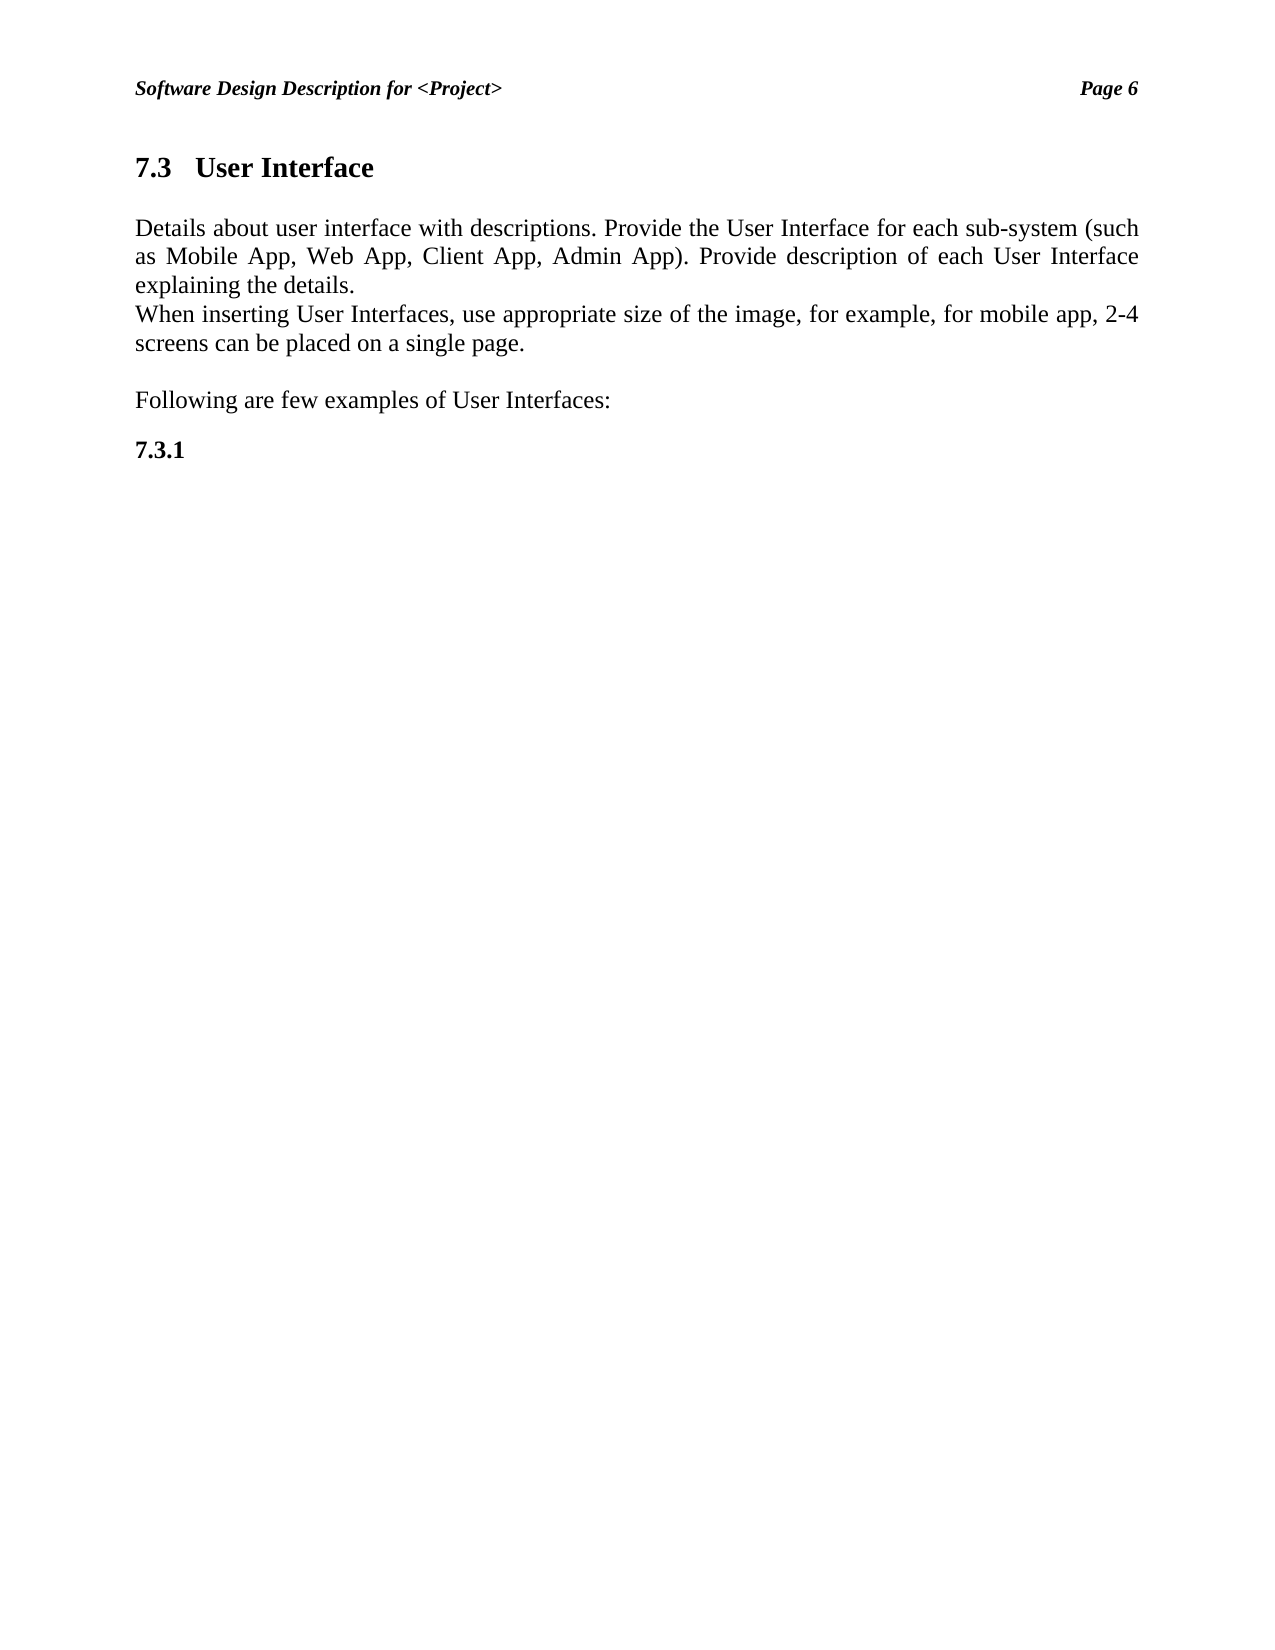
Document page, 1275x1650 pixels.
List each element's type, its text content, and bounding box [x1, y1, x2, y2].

text When inserting User Interfaces, use appropriate size of the image, for example, for mobile app, 2-4 screens can be placed on a single page. [135, 299, 1140, 356]
subtitle User Interface [135, 150, 1140, 183]
text Details about user interface with descriptions. Provide the User Interface for each sub-system (such as Mobile App, Web App, Client App, Admin App). Provide description of each User Interface explaining the details. [135, 213, 1140, 299]
text Following are few examples of User Interfaces: [135, 385, 1140, 414]
